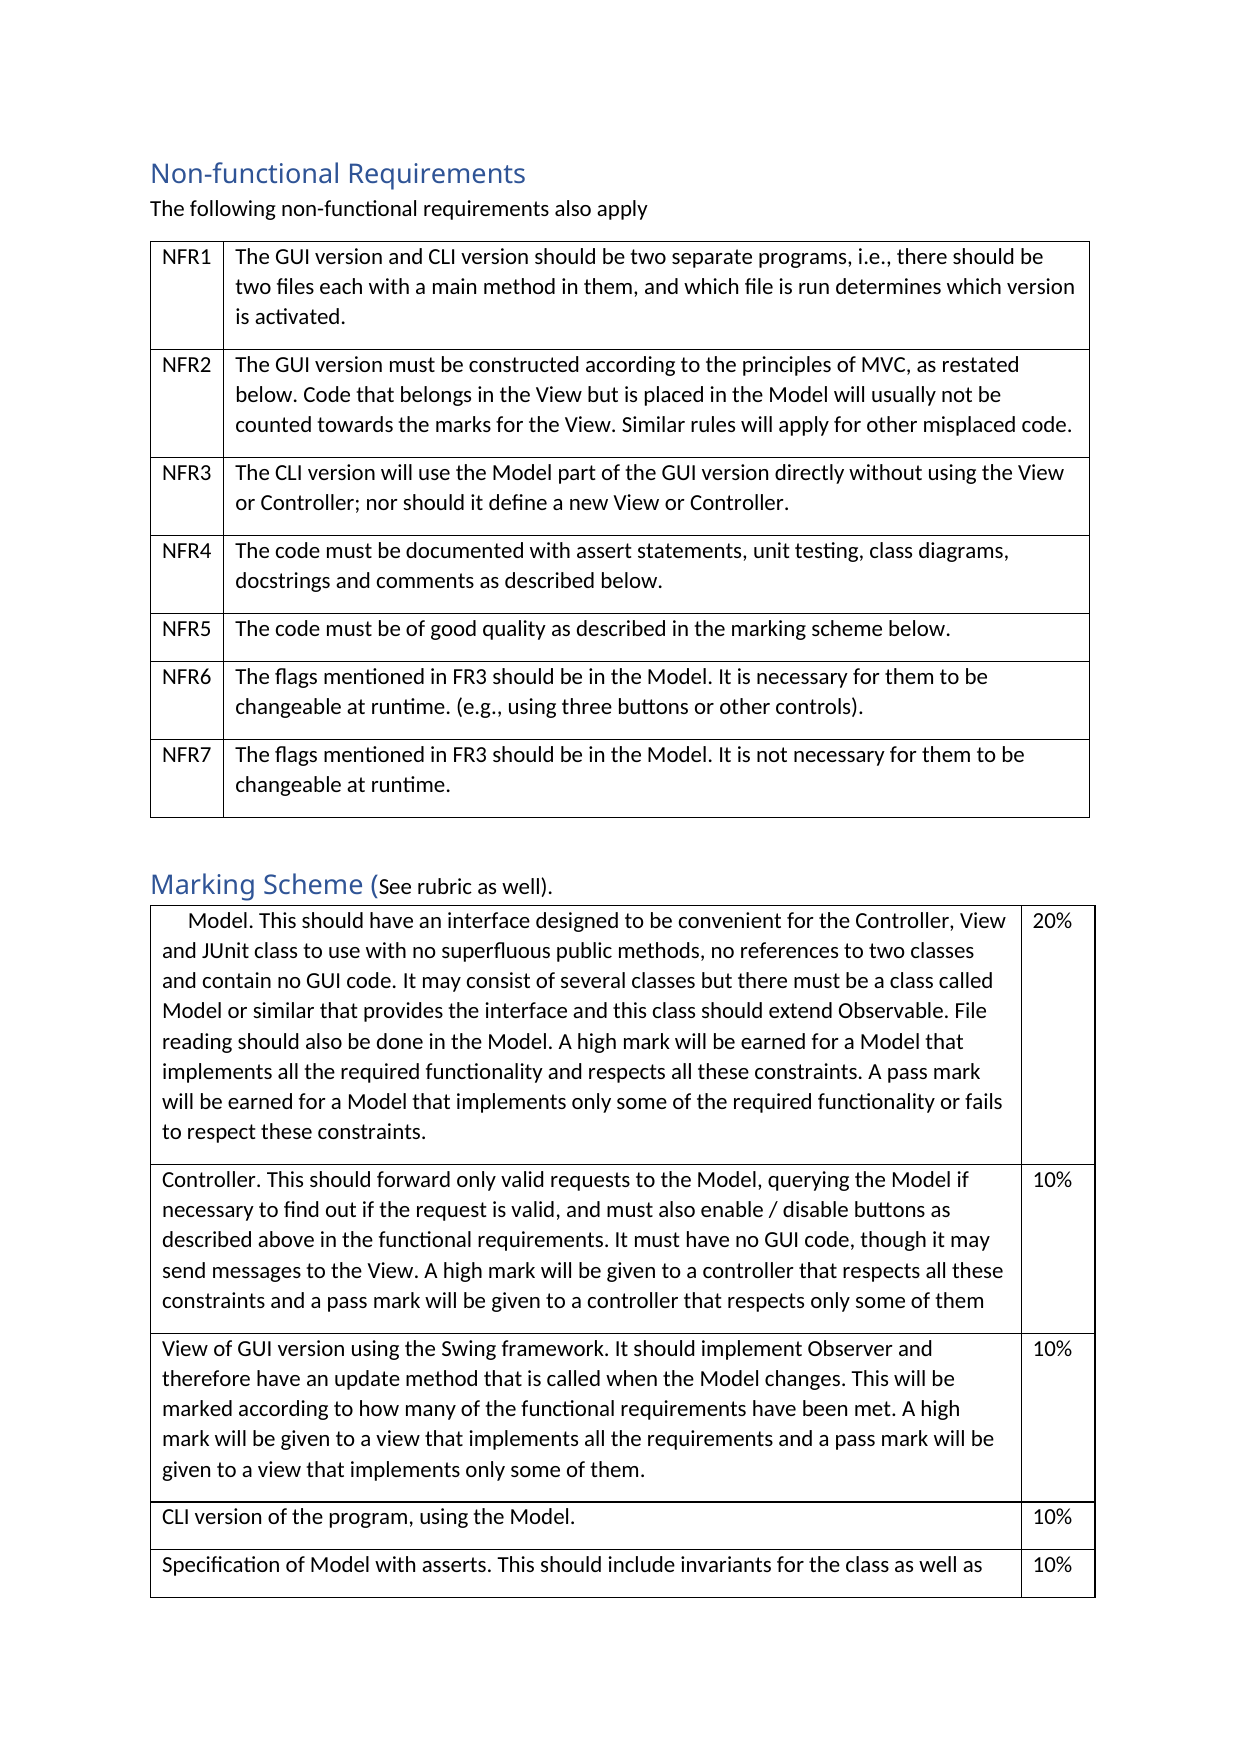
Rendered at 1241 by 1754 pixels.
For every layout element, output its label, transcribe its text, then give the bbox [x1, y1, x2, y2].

table_cell NFR4 [151, 536, 223, 613]
table_cell NFR6 [151, 662, 223, 739]
table_cell The GUI version must be constructed according to the principles of MVC, as restated below. Code that belongs in the View but is placed in the Model will usually not be counted towards the marks for the View. Similar rules will apply for other misplaced code. [224, 350, 1089, 457]
table_cell View of GUI version using the Swing framework. It should implement Observer and therefore have an update method that is called when the Model changes. This will be marked according to how many of the functional requirements have been met. A high mark will be given to a view that implements all the requirements and a pass mark will be given to a view that implements only some of them. [151, 1334, 1021, 1501]
table_cell 10% [1022, 1503, 1094, 1549]
table_header NFR1 [151, 242, 223, 349]
table_cell NFR5 [151, 614, 223, 661]
table_cell The code must be of good quality as described in the marking scheme below. [224, 614, 1089, 661]
table_header The GUI version and CLI version should be two separate programs, i.e., there should be two files each with a main method in them, and which file is run determines which version is activated. [224, 242, 1089, 349]
table_header 20% [1022, 906, 1094, 1164]
table_cell NFR7 [151, 740, 223, 817]
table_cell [151, 1550, 1021, 1597]
table_cell The flags mentioned in FR3 should be in the Model. It is not necessary for them to be changeable at runtime. [224, 740, 1089, 817]
table_cell Controller. This should forward only valid requests to the Model, querying the Model if necessary to find out if the request is valid, and must also enable / disable buttons as described above in the functional requirements. It must have no GUI code, though it may send messages to the View. A high mark will be given to a controller that respects all these constraints and a pass mark will be given to a controller that respects only some of them [151, 1165, 1021, 1333]
table_header Model. This should have an interface designed to be convenient for the Controller, View and JUnit class to use with no superfluous public methods, no references to two classes and contain no GUI code. It may consist of several classes but there must be a class called Model or similar that provides the interface and this class should extend Observable. File reading should also be done in the Model. A high mark will be earned for a Model that implements all the required functionality and respects all these constraints. A pass mark will be earned for a Model that implements only some of the required functionality or fails to respect these constraints. [151, 906, 1021, 1164]
subtitle Non-functional Requirements [150, 154, 1090, 191]
table_cell 10% [1022, 1550, 1094, 1597]
subtitle Marking Scheme (See rubric as well). [150, 865, 1090, 902]
table_cell The flags mentioned in FR3 should be in the Model. It is necessary for them to be changeable at runtime. (e.g., using three buttons or other controls). [224, 662, 1089, 739]
table_cell The CLI version will use the Model part of the GUI version directly without using the View or Controller; nor should it define a new View or Controller. [224, 458, 1089, 535]
table_cell NFR3 [151, 458, 223, 535]
table_cell The code must be documented with assert statements, unit testing, class diagrams, docstrings and comments as described below. [224, 536, 1089, 613]
table_cell CLI version of the program, using the Model. [151, 1503, 1021, 1549]
text The following non-functional requirements also apply [150, 194, 1090, 222]
table_cell 10% [1022, 1165, 1094, 1333]
table_cell NFR2 [151, 350, 223, 457]
table_cell 10% [1022, 1334, 1094, 1501]
